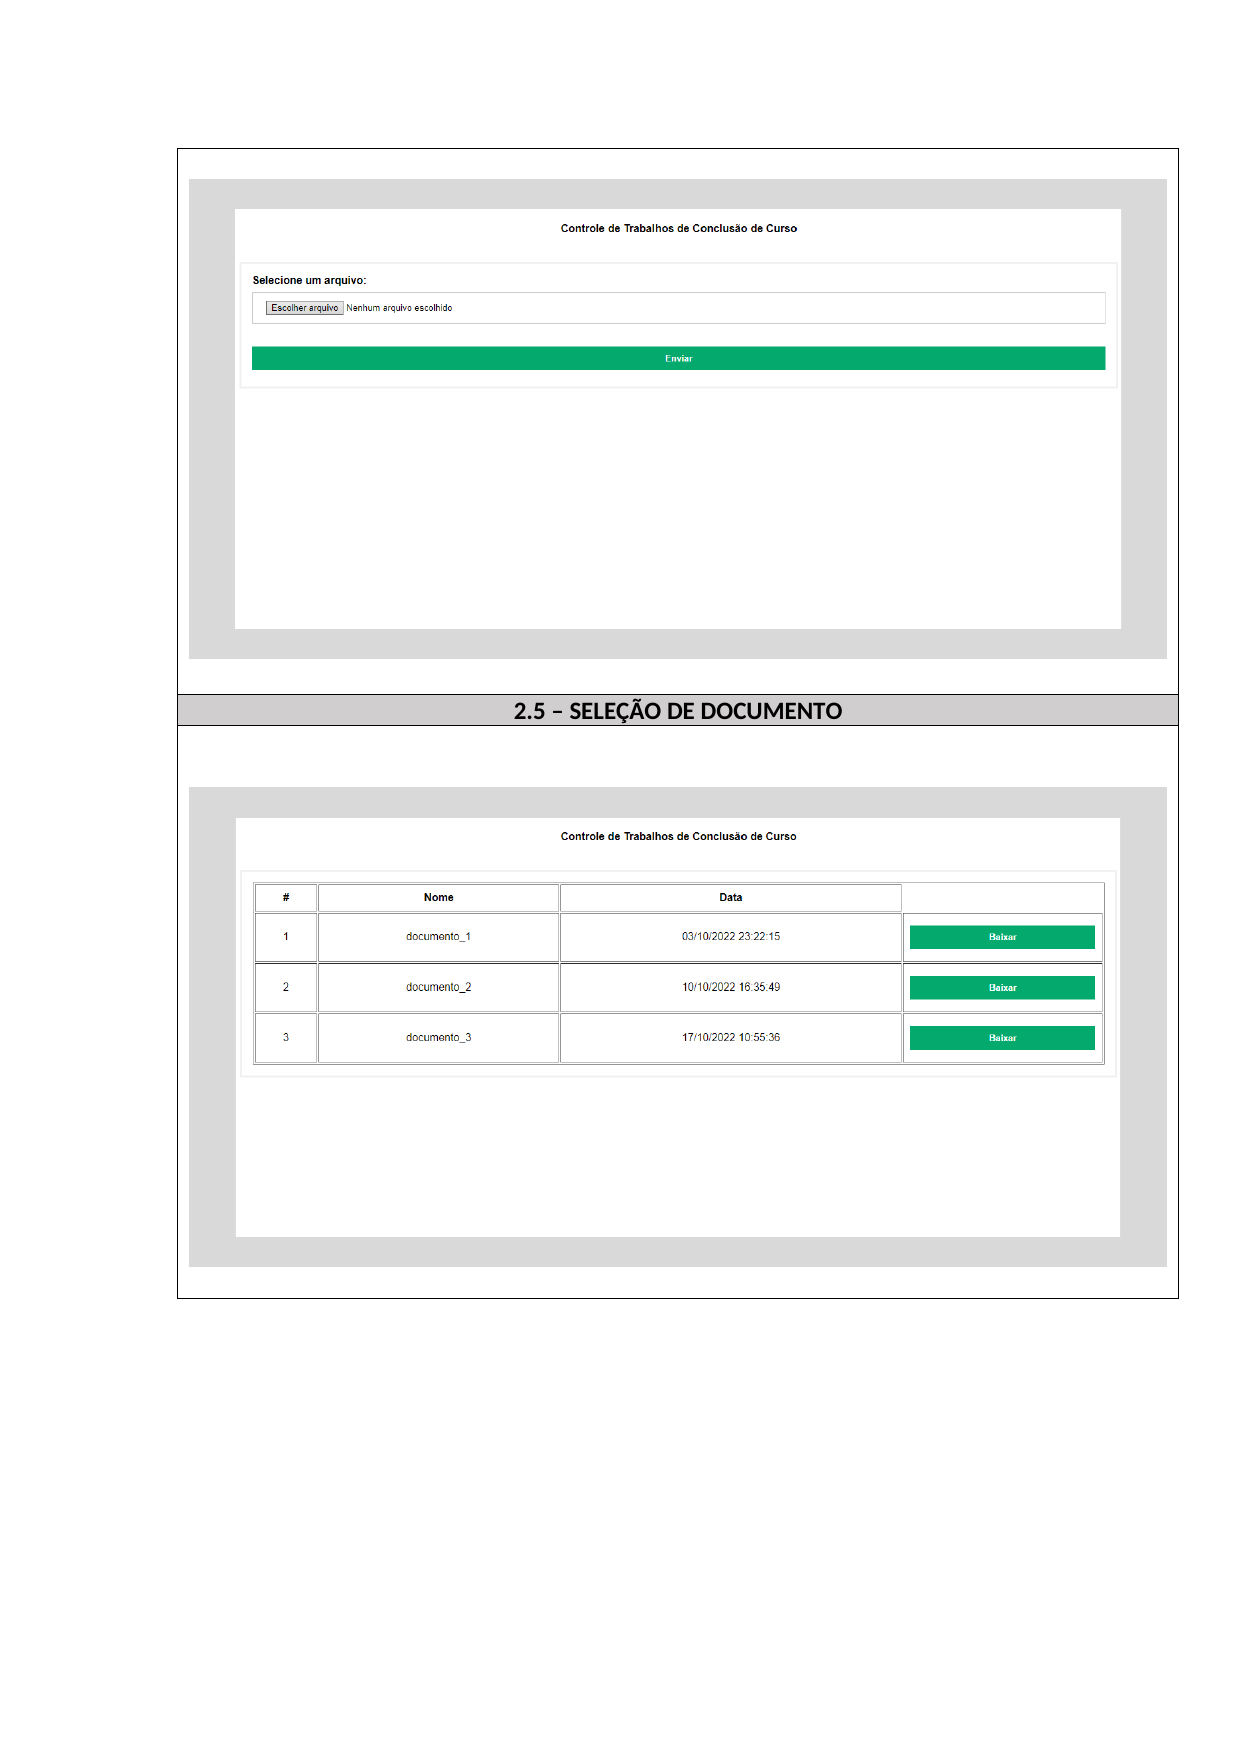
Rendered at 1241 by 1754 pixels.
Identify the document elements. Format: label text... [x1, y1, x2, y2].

picture [235, 209, 1122, 629]
picture [235, 818, 1121, 1237]
table_cell 2.5 – SELEÇÃO DE DOCUMENTO [178, 695, 1178, 725]
table_cell [178, 149, 1178, 694]
table_cell [178, 726, 1178, 1298]
